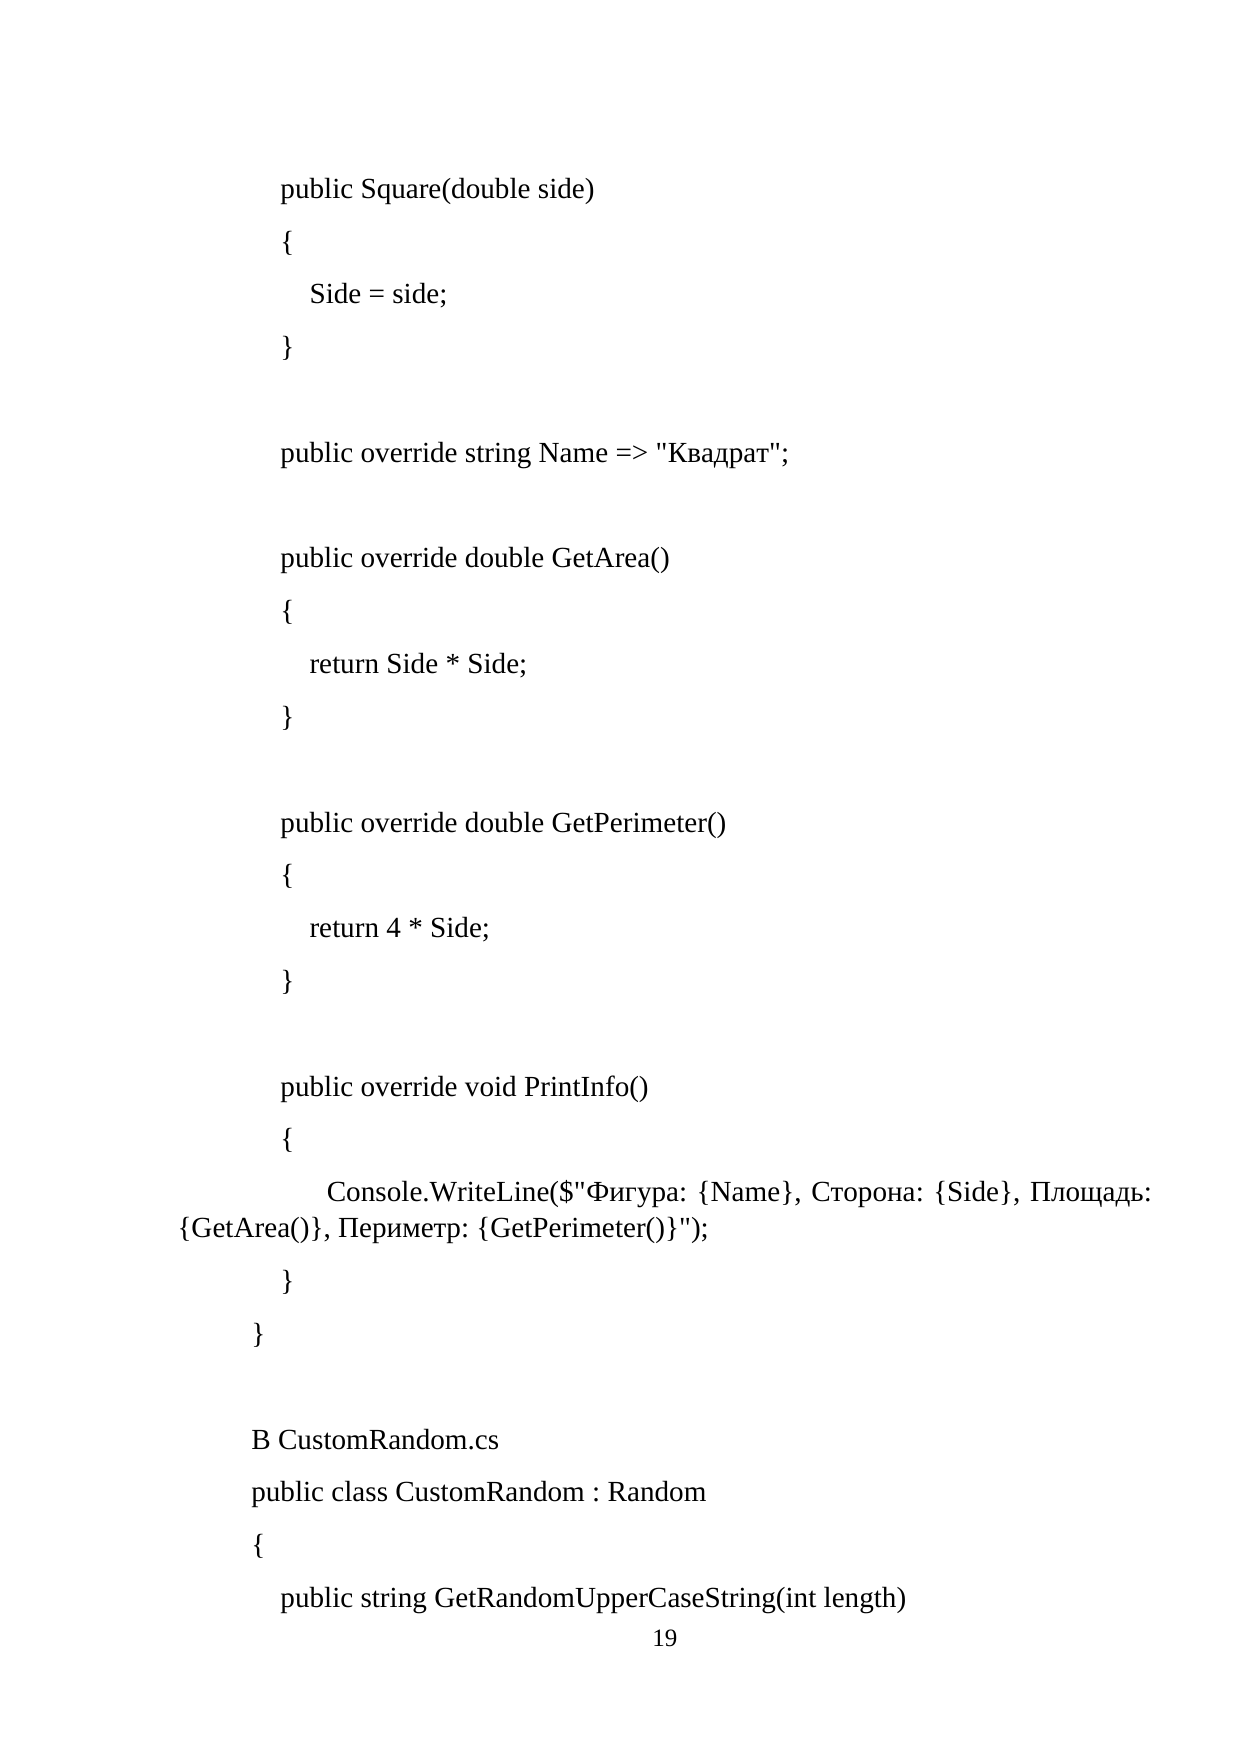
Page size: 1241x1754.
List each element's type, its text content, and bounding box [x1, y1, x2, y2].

text { [177, 1527, 1152, 1561]
text Side = side; [177, 277, 1152, 310]
text public string GetRandomUpperCaseString(int length) [177, 1580, 1152, 1614]
text { [177, 224, 1152, 257]
text } [177, 329, 1152, 363]
text public class CustomRandom : Random [177, 1474, 1152, 1508]
text { [177, 593, 1152, 627]
text public override double GetArea() [177, 541, 1152, 574]
text public override double GetPerimeter() [177, 805, 1152, 838]
text public override void PrintInfo() [177, 1069, 1152, 1102]
text } [177, 963, 1152, 997]
text } [177, 1316, 1152, 1350]
text return Side * Side; [177, 646, 1152, 680]
text } [177, 699, 1152, 733]
text public Square(double side) [177, 171, 1152, 204]
text public override string Name => "Квадрат"; [177, 435, 1152, 468]
text { [177, 1122, 1152, 1155]
text Console.WriteLine($"Фигура: {Name}, Сторона: {Side}, Площадь: {GetArea()}, Периметр: {GetPerimeter()}"); [177, 1174, 1152, 1244]
text return 4 * Side; [177, 910, 1152, 944]
text { [177, 857, 1152, 891]
text } [177, 1263, 1152, 1297]
text В CustomRandom.cs [177, 1422, 1152, 1455]
